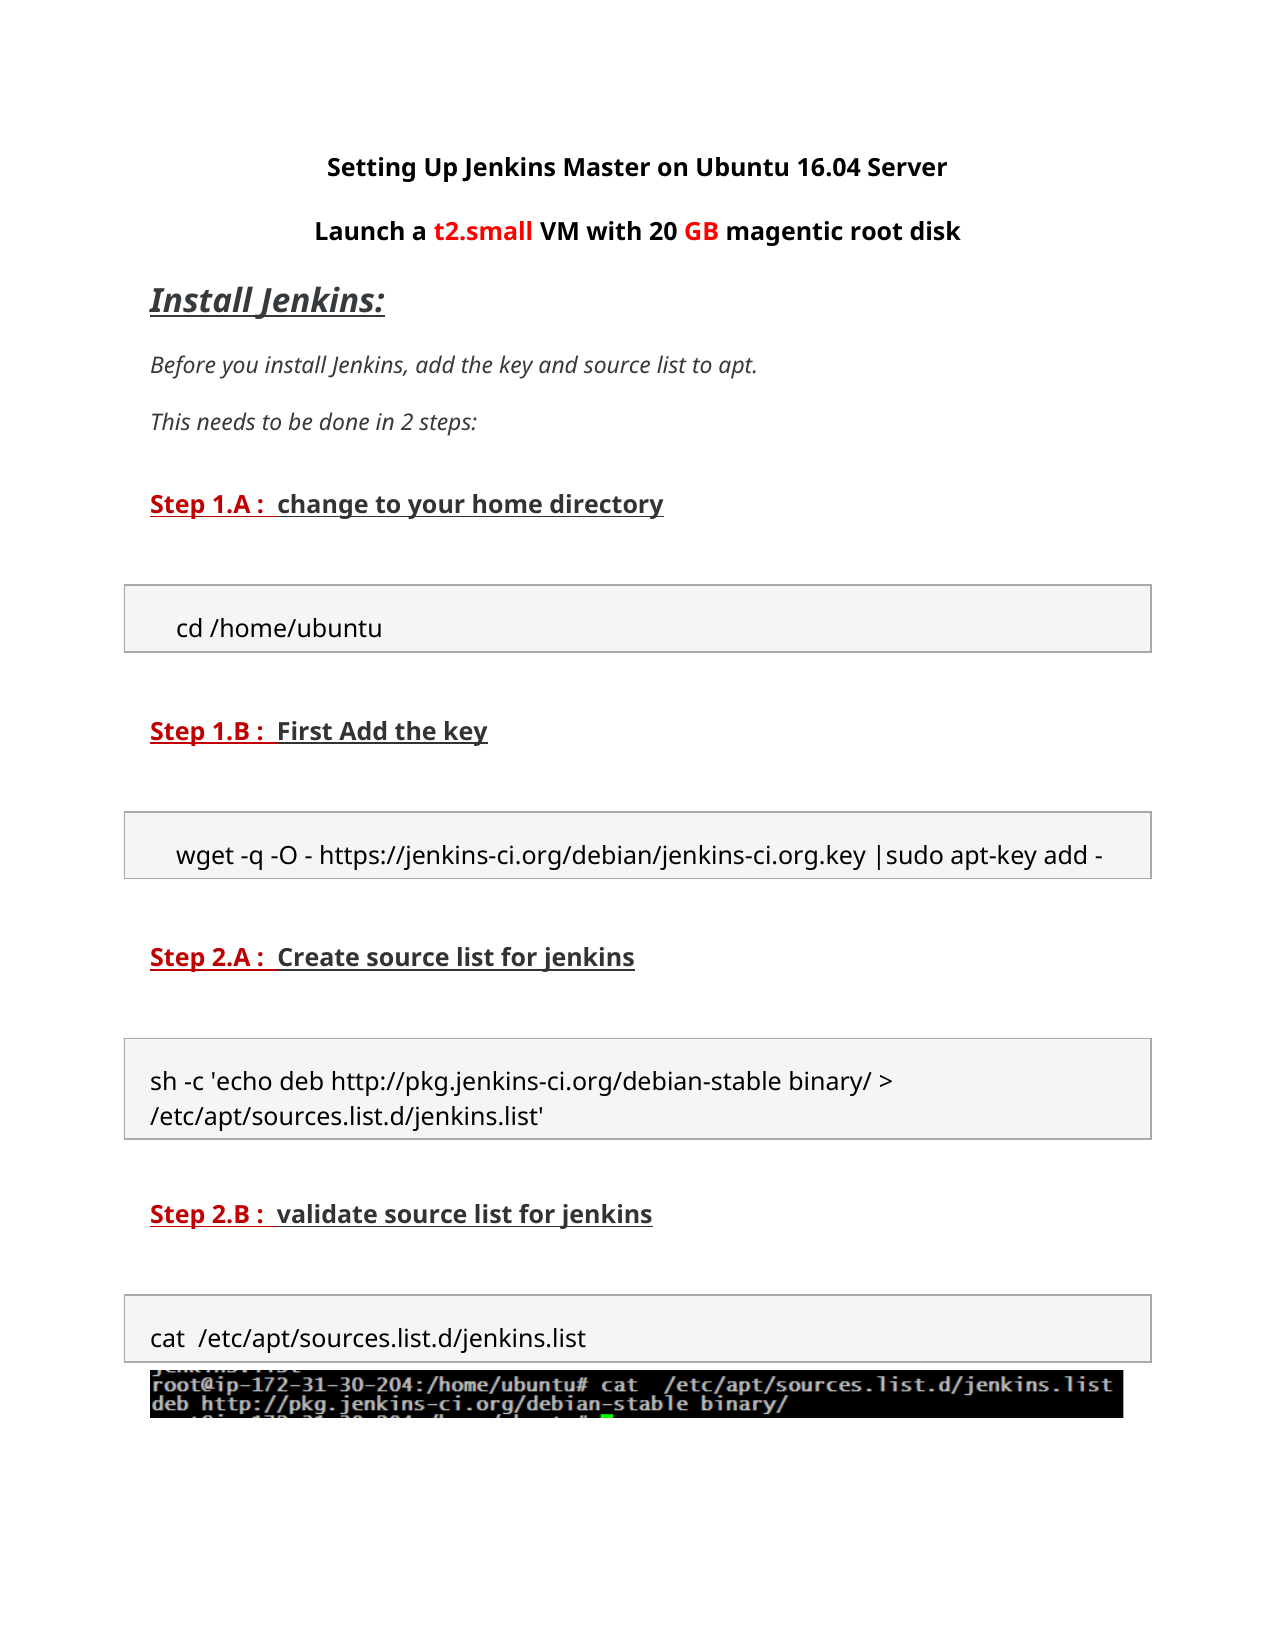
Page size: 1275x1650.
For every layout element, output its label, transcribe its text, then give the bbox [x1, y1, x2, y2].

subtitle This needs to be done in 2 steps: [150, 406, 1125, 437]
text cd /home/ubuntu [125, 586, 1150, 651]
text Launch a t2.small VM with 20 GB magentic root disk [150, 213, 1125, 247]
text wget -q -O - https://jenkins-ci.org/debian/jenkins-ci.org.key |sudo apt-key add - [125, 813, 1150, 878]
subtitle Step 2.B : validate source list for jenkins [150, 1197, 1125, 1231]
subtitle Step 1.A : change to your home directory [150, 487, 1125, 521]
subtitle Step 1.B : First Add the key [150, 713, 1125, 747]
subtitle Step 2.A : Create source list for jenkins [150, 940, 1125, 974]
text Setting Up Jenkins Master on Ubuntu 16.04 Server [150, 150, 1125, 184]
text sh -c 'echo deb http://pkg.jenkins-ci.org/debian-stable binary/ > /etc/apt/sources.list.d/jenkins.list' [125, 1039, 1150, 1138]
subtitle Install Jenkins: [150, 276, 1125, 322]
subtitle Before you install Jenkins, add the key and source list to apt. [150, 349, 1125, 381]
text cat /etc/apt/sources.list.d/jenkins.list [125, 1296, 1150, 1361]
picture [150, 1370, 1124, 1418]
